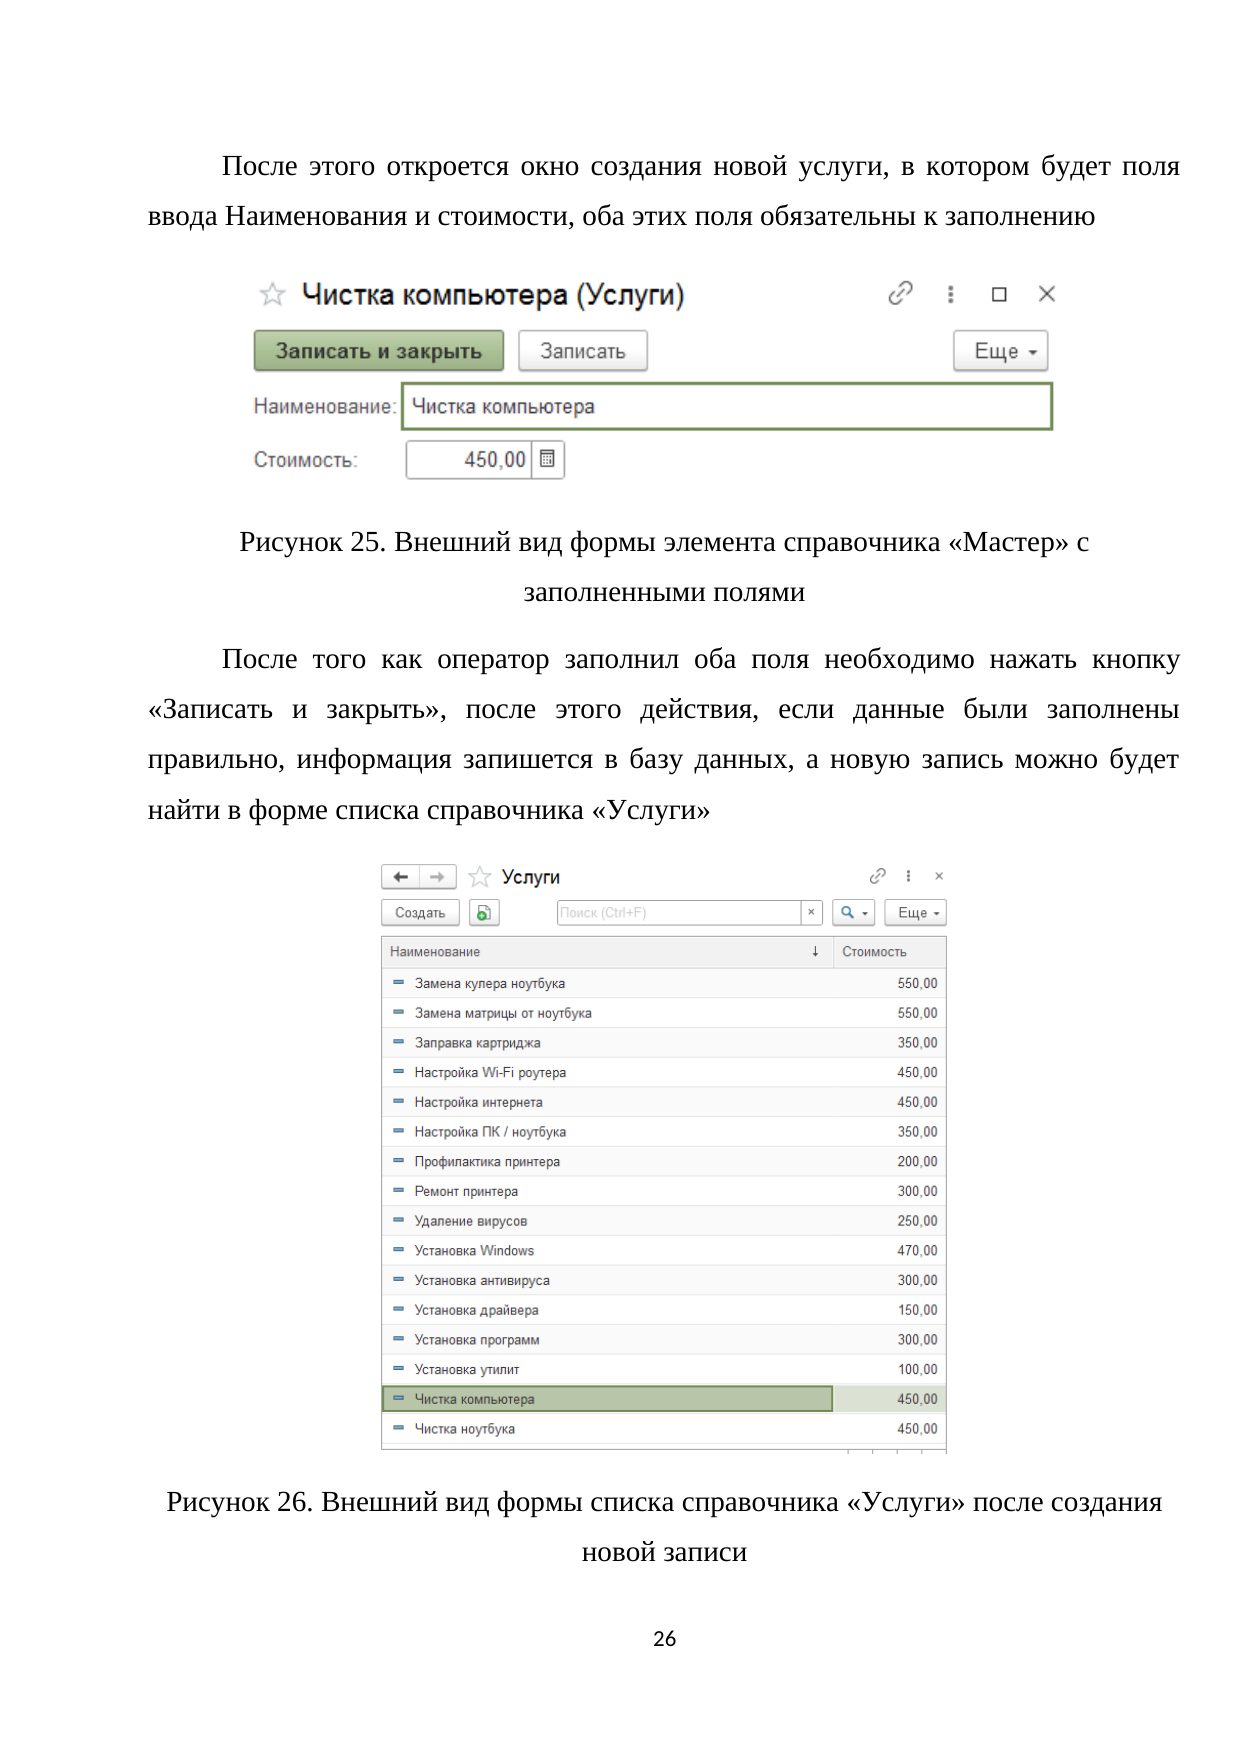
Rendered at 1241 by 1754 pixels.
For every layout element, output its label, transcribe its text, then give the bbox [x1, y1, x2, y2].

text Рисунок 26. Внешний вид формы списка справочника «Услуги» после создания новой записи [148, 1484, 1181, 1568]
text После того как оператор заполнил оба поля необходимо нажать кнопку «Записать и закрыть», после этого действия, если данные были заполнены правильно, информация запишется в базу данных, а новую запись можно будет найти в форме списка справочника «Услуги» [148, 641, 1181, 826]
picture [252, 265, 1077, 494]
text После этого откроется окно создания новой услуги, в котором будет поля ввода Наименования и стоимости, оба этих поля обязательны к заполнению [148, 148, 1181, 232]
text Рисунок 25. Внешний вид формы элемента справочника «Мастер» с заполненными полями [148, 524, 1181, 608]
picture [376, 858, 953, 1454]
